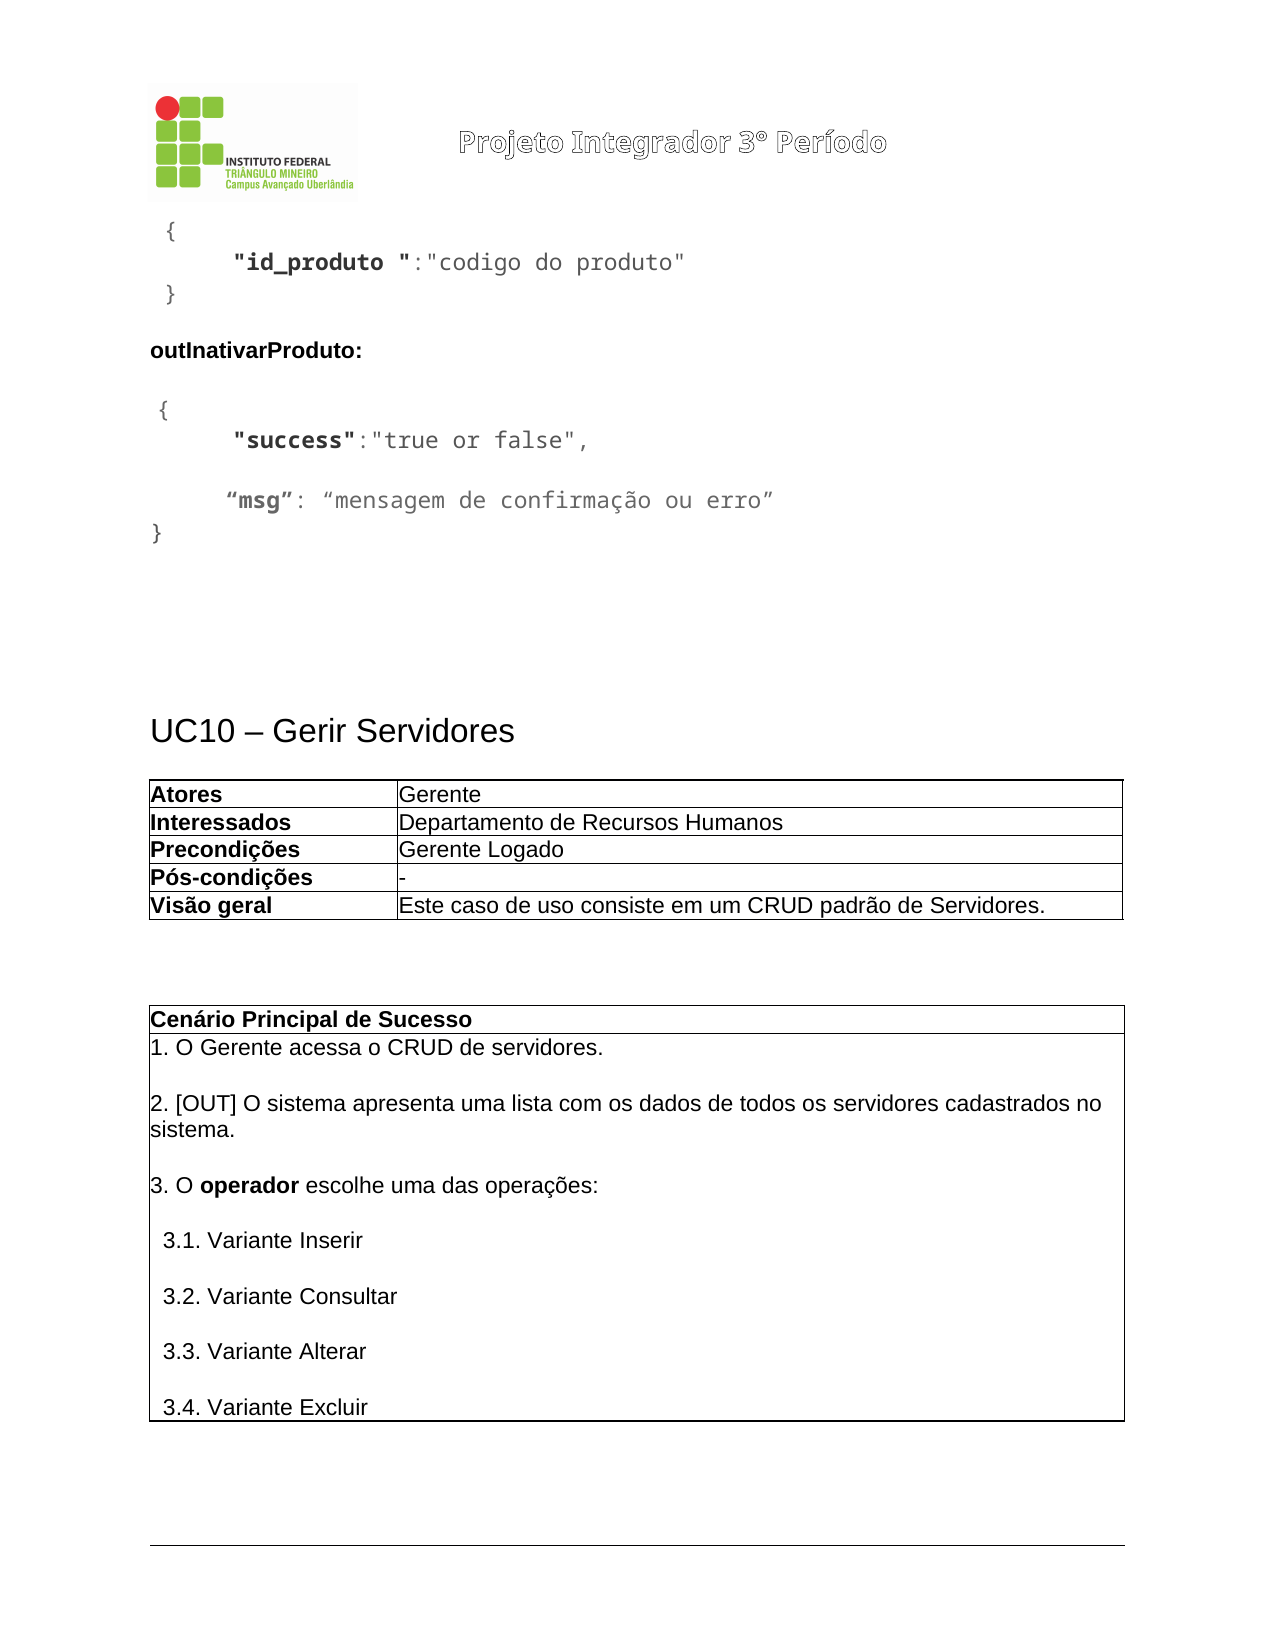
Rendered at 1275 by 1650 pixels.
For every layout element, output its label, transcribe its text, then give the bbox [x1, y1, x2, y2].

text outInativarProduto: [150, 337, 1125, 364]
text “msg”: “mensagem de confirmação ou erro” } [150, 484, 1125, 547]
picture [147, 83, 358, 202]
text { "success":"true or false", [150, 393, 1125, 455]
table_header Gerente [398, 781, 1122, 807]
table_cell 1. O Gerente acessa o CRUD de servidores. 2. [OUT] O sistema apresenta uma lista com os dados de todos os servidores cadastrados no sistema. 3. O operador escolhe uma das operações: 3.1. Variante Inserir 3.2. Variante Consultar 3.3. Variante Alterar 3.4. Variante Excluir [150, 1034, 1124, 1420]
table_header Cenário Principal de Sucesso [150, 1006, 1124, 1033]
table_header Atores [150, 781, 397, 807]
table_cell Precondições [150, 836, 397, 863]
table_cell Gerente Logado [398, 836, 1122, 863]
text { "id_produto ":"codigo do produto" } [150, 214, 1125, 308]
table_cell Este caso de uso consiste em um CRUD padrão de Servidores. [398, 892, 1122, 918]
text UC10 – Gerir Servidores [150, 711, 1125, 750]
table_cell Pós-condições [150, 864, 397, 891]
table_cell - [398, 864, 1122, 891]
table_cell Interessados [150, 808, 397, 835]
table_cell Visão geral [150, 892, 397, 918]
table_cell Departamento de Recursos Humanos [398, 808, 1122, 835]
